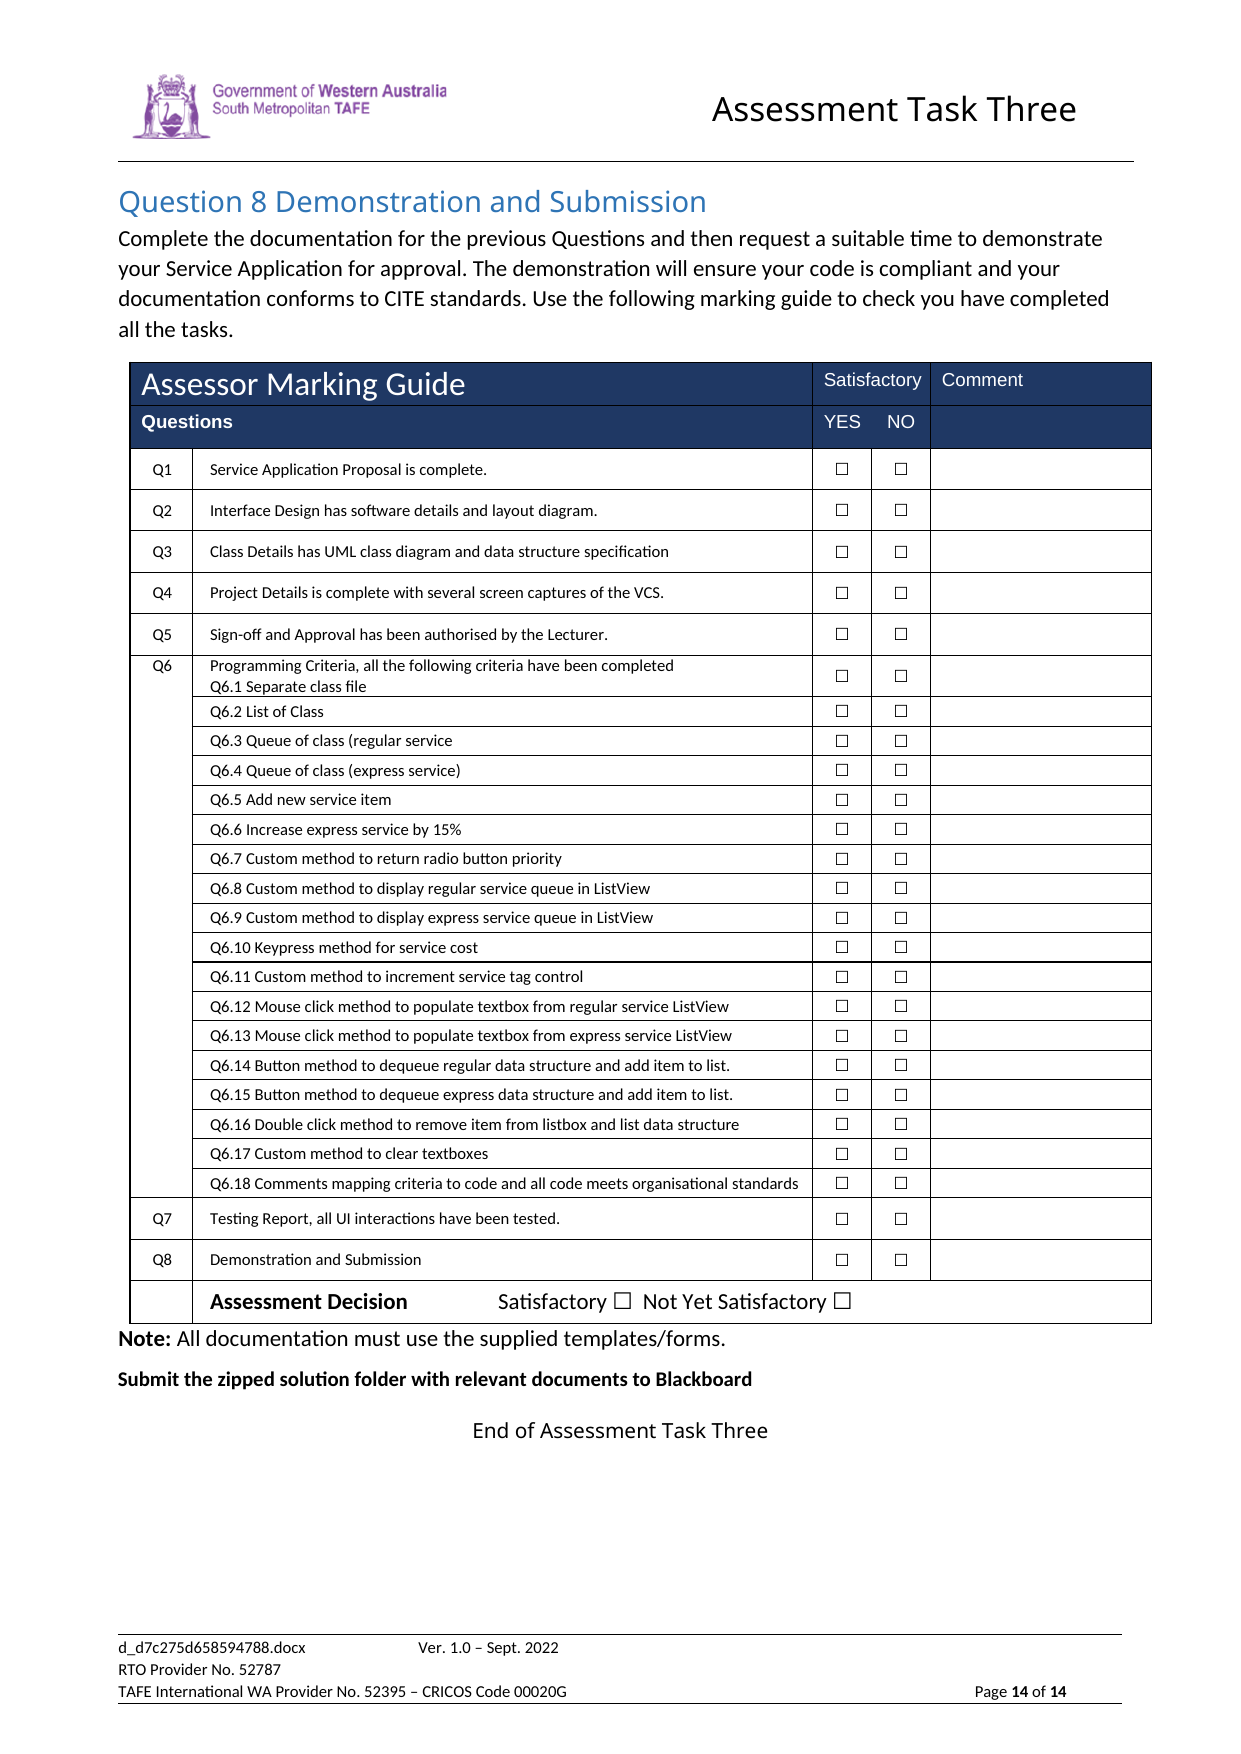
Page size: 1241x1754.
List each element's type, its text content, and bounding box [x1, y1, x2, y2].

table_cell Q6.9 Custom method to display express service queue in ListView [193, 904, 812, 932]
table_cell [931, 874, 1151, 902]
table_cell Interface Design has software details and layout diagram. [193, 490, 812, 530]
table_cell Q6.5 Add new service item [193, 786, 812, 814]
table_cell YES NO [813, 406, 930, 448]
table_cell Q4 [131, 573, 192, 613]
table_cell [931, 992, 1151, 1020]
table_cell Sign-off and Approval has been authorised by the Lecturer. [193, 614, 812, 654]
table_cell Q8 [131, 1240, 192, 1280]
table_cell [931, 727, 1151, 755]
table_cell Q6.2 List of Class [193, 697, 812, 726]
table_cell Q6.11 Custom method to increment service tag control [193, 963, 812, 991]
table_cell [931, 531, 1151, 572]
table_cell Programming Criteria, all the following criteria have been completed Q6.1 Separate class file [193, 656, 812, 696]
table_cell Q1 [131, 449, 192, 489]
table_cell [931, 1198, 1151, 1239]
text Submit the zipped solution folder with relevant documents to Blackboard [118, 1366, 1122, 1392]
table_cell Q6.18 Comments mapping criteria to code and all code meets organisational standards [193, 1169, 812, 1197]
table_cell Q6.10 Keypress method for service cost [193, 933, 812, 961]
table_header Satisfactory [813, 363, 930, 405]
table_cell Q6.8 Custom method to display regular service queue in ListView [193, 874, 812, 902]
table_cell [931, 1021, 1151, 1050]
table_cell [931, 614, 1151, 654]
table_cell Questions [131, 406, 812, 448]
table_cell Q2 [131, 490, 192, 530]
table_cell Q6.17 Custom method to clear textboxes [193, 1139, 812, 1168]
table_cell Service Application Proposal is complete. [193, 449, 812, 489]
table_cell Q6.7 Custom method to return radio button priority [193, 845, 812, 873]
table_cell Q6.3 Queue of class (regular service [193, 727, 812, 755]
table_cell Q6.14 Button method to dequeue regular data structure and add item to list. [193, 1051, 812, 1079]
table_cell [931, 904, 1151, 932]
table_cell Assessment Decision Satisfactory Not Yet Satisfactory [193, 1281, 1151, 1323]
table_cell [931, 1240, 1151, 1280]
table_header Comment [931, 363, 1151, 405]
table_cell Q6 [131, 656, 192, 1197]
table_cell Q6.15 Button method to dequeue express data structure and add item to list. [193, 1080, 812, 1109]
table_cell Q6.13 Mouse click method to populate textbox from express service ListView [193, 1021, 812, 1050]
table_cell Q6.4 Queue of class (express service) [193, 756, 812, 784]
table_cell Q7 [131, 1198, 192, 1239]
text Note: All documentation must use the supplied templates/forms. [118, 1324, 1119, 1352]
table_cell Q6.6 Increase express service by 15% [193, 815, 812, 843]
table_cell [931, 697, 1151, 726]
table_cell [931, 656, 1151, 696]
picture [132, 74, 447, 139]
table_cell Project Details is complete with several screen captures of the VCS. [193, 573, 812, 613]
table_header Assessor Marking Guide [131, 363, 812, 405]
table_cell [931, 815, 1151, 843]
table_cell [931, 845, 1151, 873]
table_cell Testing Report, all UI interactions have been tested. [193, 1198, 812, 1239]
table_cell [931, 1080, 1151, 1109]
subtitle Question 8 Demonstration and Submission [118, 181, 1122, 221]
table_cell Q5 [131, 614, 192, 654]
text Complete the documentation for the previous Questions and then request a suitable time to demonstrate your Service Application for approval. The demonstration will ensure your code is compliant and your documentation conforms to CITE standards. Use the following marking guide to check you have completed all the tasks. [118, 224, 1122, 343]
table_cell [931, 1169, 1151, 1197]
text End of Assessment Task Three [118, 1416, 1122, 1444]
table_cell [931, 933, 1151, 961]
table_cell [931, 449, 1151, 489]
table_cell [931, 1051, 1151, 1079]
table_cell [931, 756, 1151, 784]
table_cell Q6.16 Double click method to remove item from listbox and list data structure [193, 1110, 812, 1138]
table_cell Demonstration and Submission [193, 1240, 812, 1280]
table_cell [931, 573, 1151, 613]
table_cell [931, 963, 1151, 991]
table_cell [931, 786, 1151, 814]
table_cell Q3 [131, 531, 192, 572]
table_cell [931, 1110, 1151, 1138]
table_cell [931, 490, 1151, 530]
table_cell Q6.12 Mouse click method to populate textbox from regular service ListView [193, 992, 812, 1020]
table_cell [931, 1139, 1151, 1168]
table_cell [931, 406, 1151, 448]
table_cell [131, 1281, 192, 1323]
table_cell Class Details has UML class diagram and data structure specification [193, 531, 812, 572]
